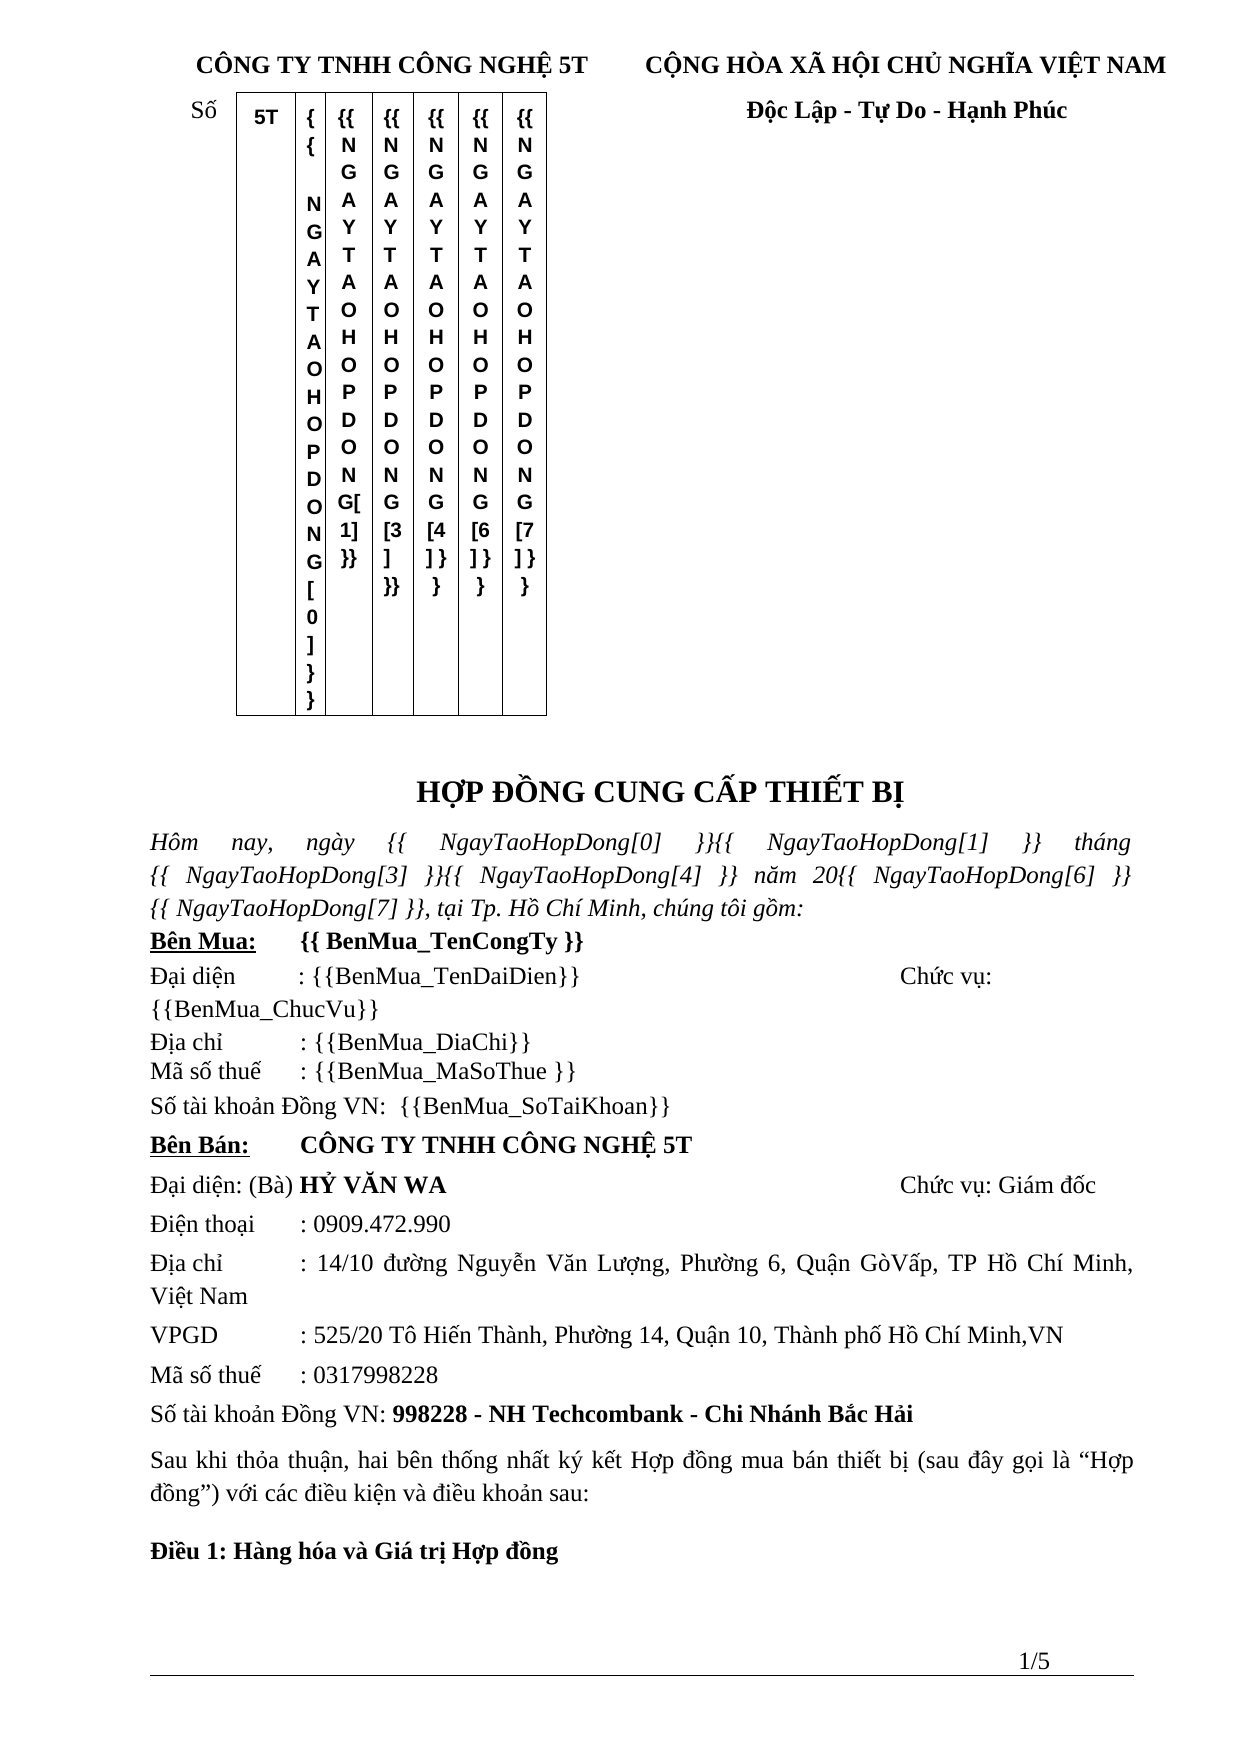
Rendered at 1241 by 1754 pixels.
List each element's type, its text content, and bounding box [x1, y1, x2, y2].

text Bên Bán: CÔNG TY TNHH CÔNG NGHỆ 5T [150, 1131, 1134, 1159]
text Địa chỉ : {{BenMua_DiaChi}} [150, 1027, 1134, 1056]
text Mã số thuế : {{BenMua_MaSoThue }} [307, 1056, 1134, 1085]
text VPGD : 525/20 Tô Hiến Thành, Phường 14, Quận 10, Thành phố Hồ Chí Minh,VN [150, 1321, 1134, 1349]
text Địa chỉ : 14/10 đường Nguyễn Văn Lượng, Phường 6, Quận GòVấp, TP Hồ Chí Minh, Việt Nam [150, 1248, 1134, 1310]
text Đại diện: (Bà) HỶ VĂN WA Chức vụ: Giám đốc [150, 1170, 1134, 1198]
text Mã số thuế : 0317998228 [150, 1360, 1134, 1389]
text Hôm nay, ngày {{ NgayTaoHopDong[0] }}{{ NgayTaoHopDong[1] }} tháng {{ NgayTaoHopDong[3] }}{{ NgayTaoHopDong[4] }} năm 20{{ NgayTaoHopDong[6] }}{{ NgayTaoHopDong[7] }}, tại Tp. Hồ Chí Minh, chúng tôi gồm: [150, 827, 1134, 922]
table_header CỘNG HÒA XÃ HỘI CHỦ NGHĨA VIỆT NAM Độc Lập - Tự Do - Hạnh Phúc [634, 38, 1180, 716]
text Điều 1: Hàng hóa và Giá trị Hợp đồng [150, 1536, 1134, 1564]
text Số tài khoản Đồng VN: {{BenMua_SoTaiKhoan}} [399, 1091, 1134, 1120]
text Đại diện : {{BenMua_TenDaiDien}} Chức vụ: {{BenMua_ChucVu}} [150, 961, 1134, 1023]
text Số tài khoản Đồng VN: 998228 - NH Techcombank - Chi Nhánh Bắc Hải [150, 1399, 1134, 1428]
text Điện thoại : 0909.472.990 [150, 1209, 1134, 1238]
text Sau khi thỏa thuận, hai bên thống nhất ký kết Hợp đồng mua bán thiết bị (sau đây gọi là “Hợp đồng”) với các điều kiện và điều khoản sau: [150, 1445, 1134, 1506]
text HỢP ĐỒNG CUNG CẤP THIẾT BỊ [150, 774, 1171, 809]
text Bên Mua: {{ BenMua_TenCongTy }} [150, 926, 1134, 955]
table_header Công ty TNHH CÔNG NGHỆ 5T Số [150, 38, 634, 716]
